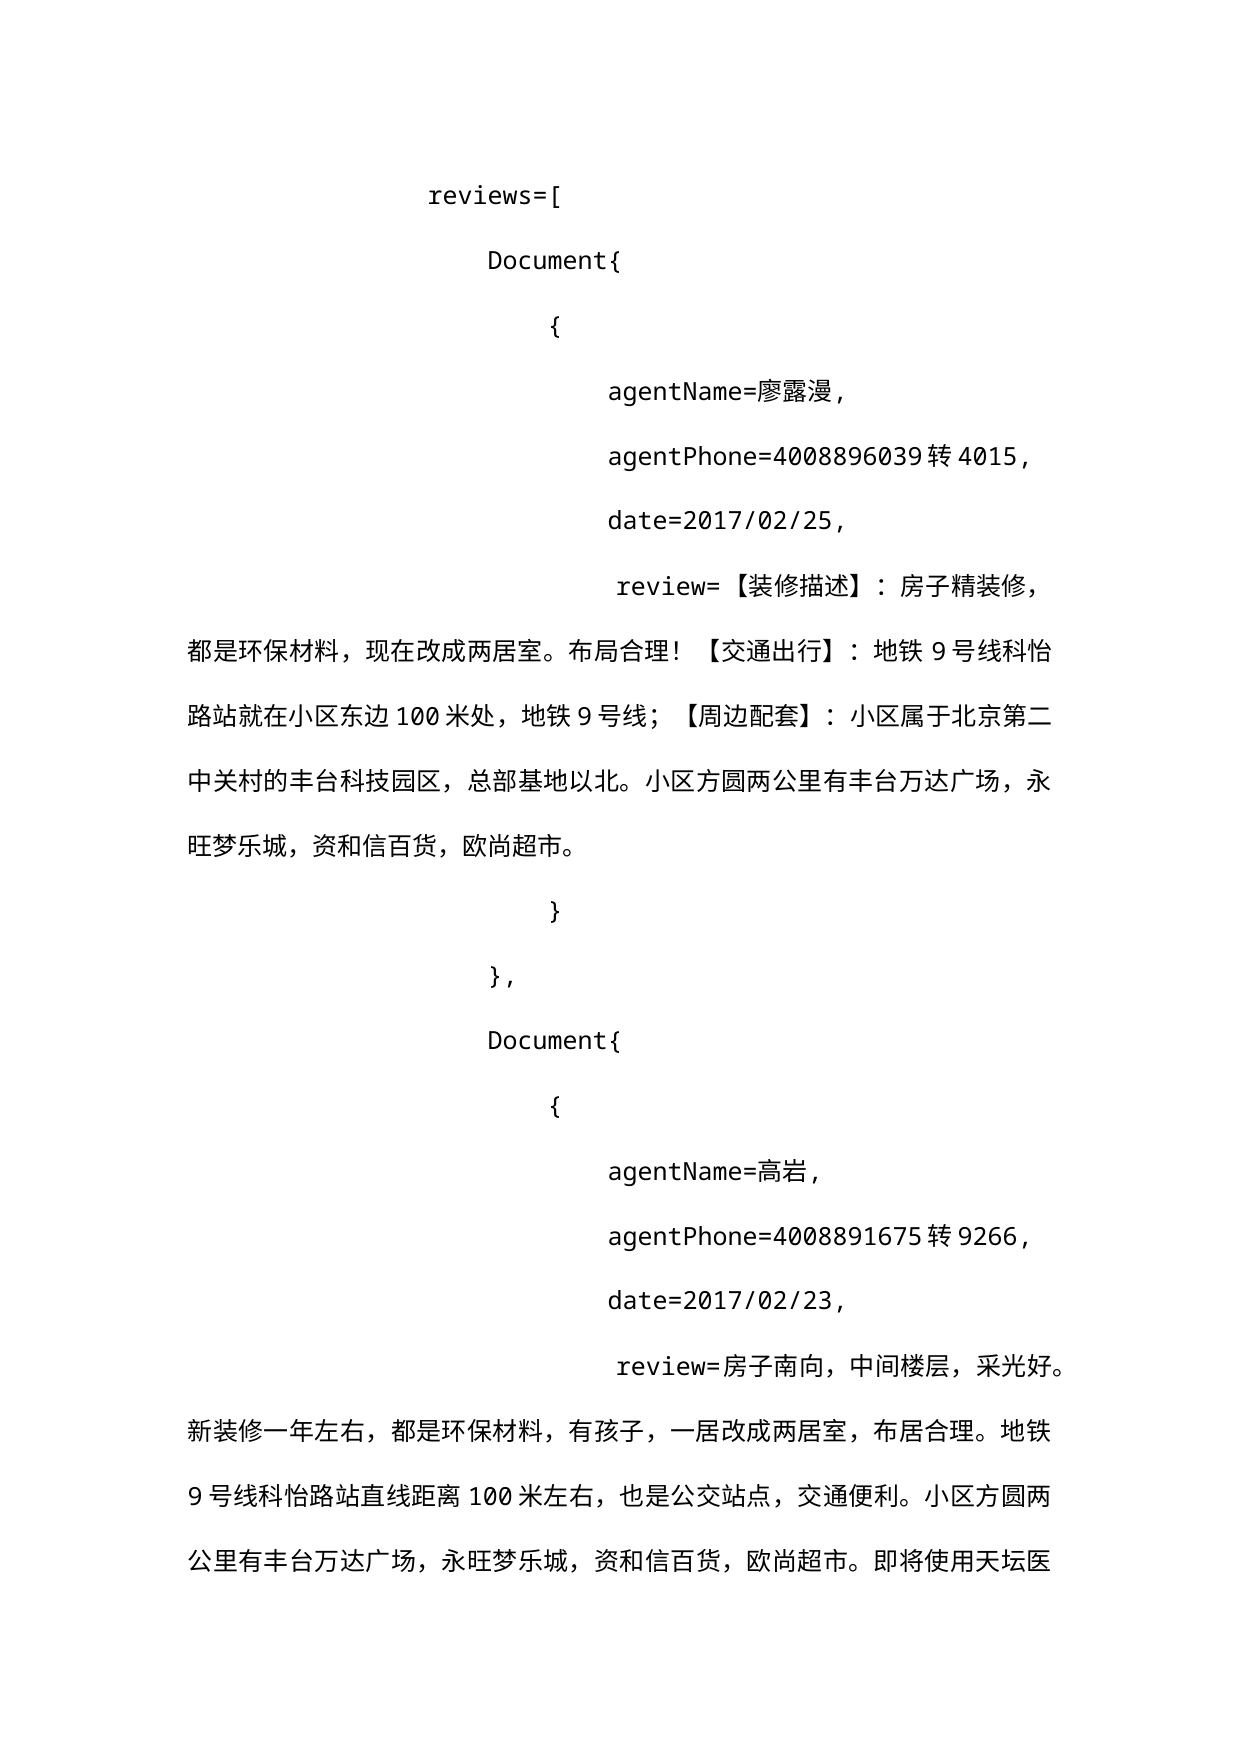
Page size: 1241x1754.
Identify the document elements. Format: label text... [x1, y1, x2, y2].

text }, [187, 942, 1053, 1007]
text agentName=高岩, [187, 1137, 1053, 1202]
text { [187, 1072, 1053, 1137]
text agentName=廖露漫, [187, 357, 1053, 422]
text } [187, 877, 1053, 942]
text date=2017/02/23, [187, 1267, 1053, 1332]
text Document{ [187, 1007, 1053, 1072]
text date=2017/02/25, [187, 487, 1053, 552]
text { [187, 292, 1053, 357]
text reviews=[ [187, 162, 1053, 227]
text agentPhone=4008891675转9266, [187, 1202, 1053, 1267]
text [187, 1332, 1053, 1592]
text Document{ [187, 227, 1053, 292]
text review=【装修描述】：房子精装修，都是环保材料，现在改成两居室。布局合理！【交通出行】：地铁9号线科怡路站就在小区东边100米处，地铁9号线；【周边配套】：小区属于北京第二中关村的丰台科技园区，总部基地以北。小区方圆两公里有丰台万达广场，永旺梦乐城，资和信百货，欧尚超市。 [187, 552, 1053, 877]
text agentPhone=4008896039转4015, [187, 422, 1053, 487]
